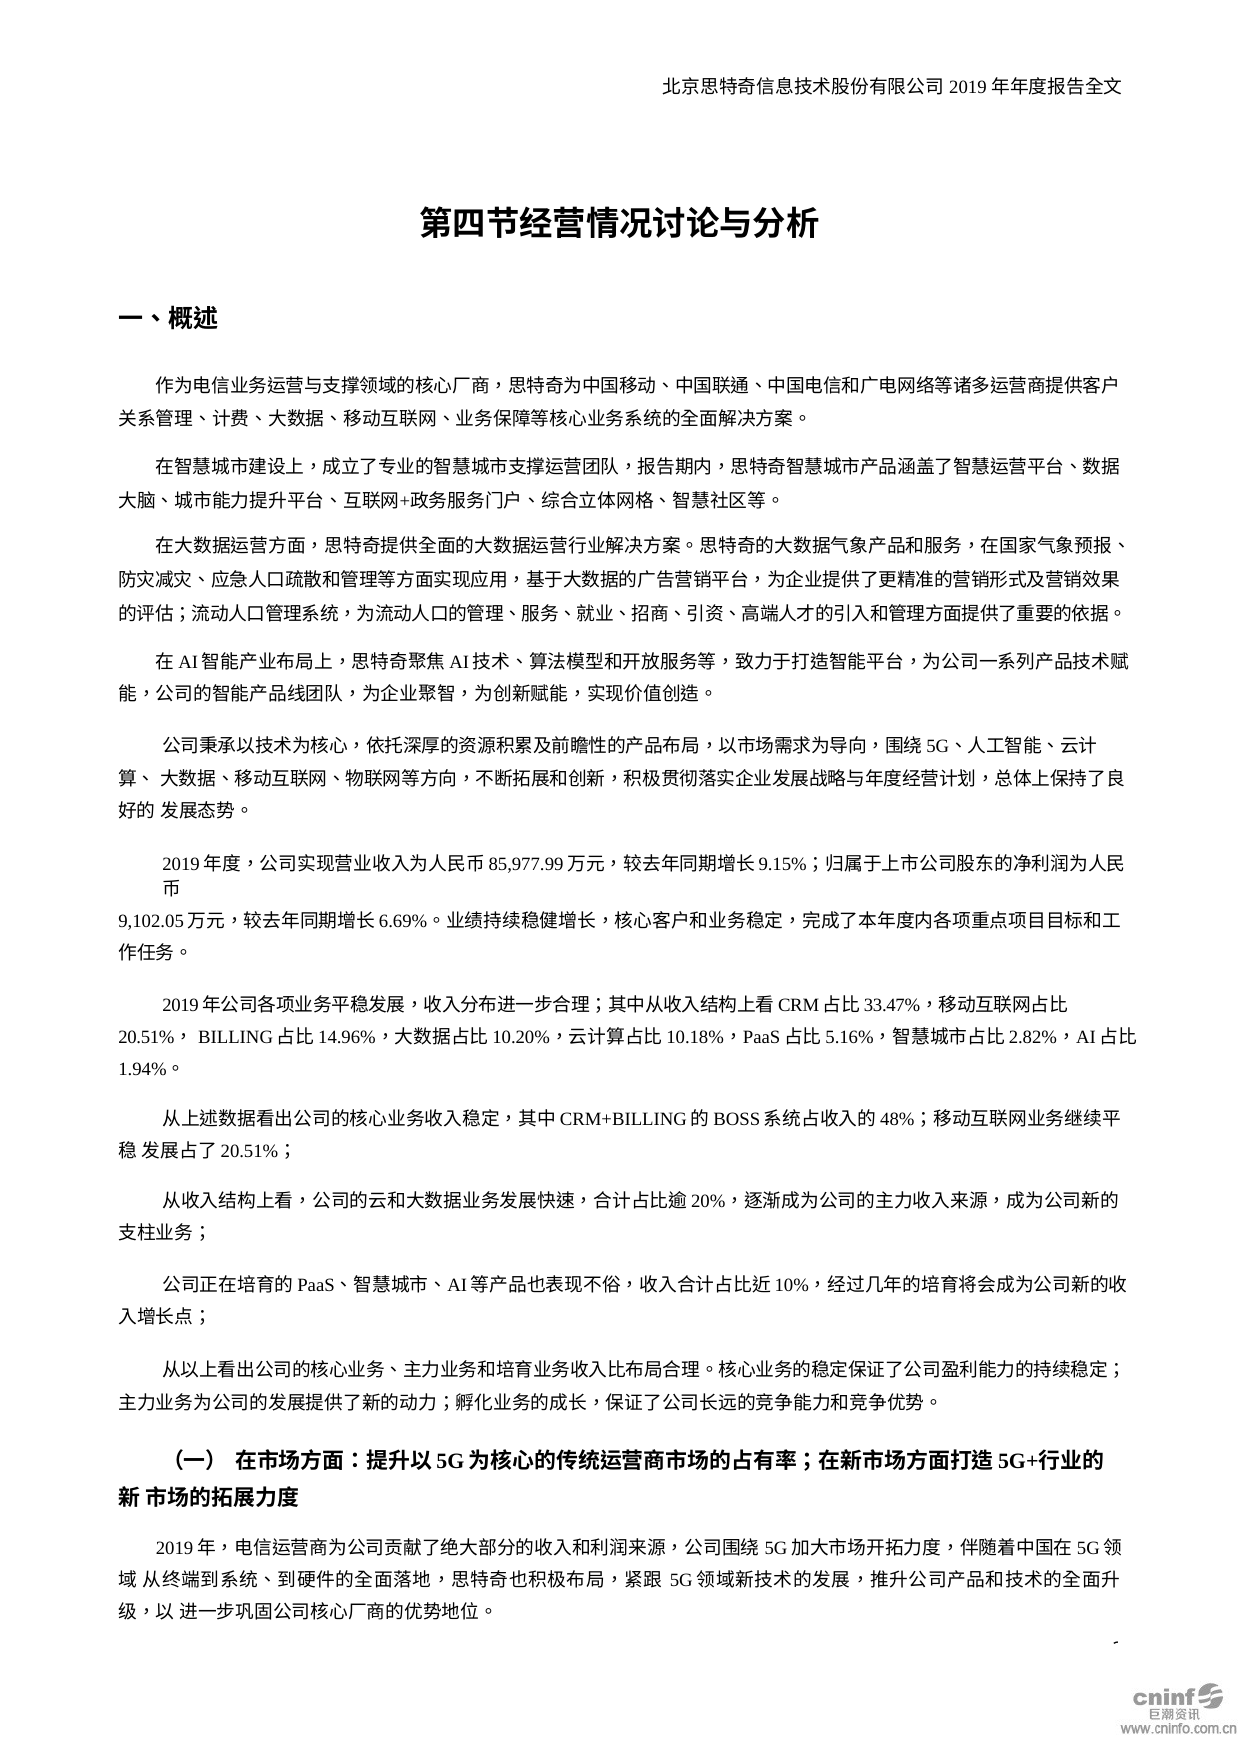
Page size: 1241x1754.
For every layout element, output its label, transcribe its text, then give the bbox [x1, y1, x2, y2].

text 作为电信业务运营与支撑领域的核心厂商，思特奇为中国移动、中国联通、中国电信和广电网络等诸多运营商提供客户 关系管理、计费、大数据、移动互联网、业务保障等核心业务系统的全面解决方案。 [118, 372, 1138, 431]
text 从收入结构上看，公司的云和大数据业务发展快速，合计占比逾20%，逐渐成为公司的主力收入来源，成为公司新的 支柱业务； [118, 1188, 1138, 1245]
text 2019年，电信运营商为公司贡献了绝大部分的收入和利润来源，公司围绕5G加大市场开拓力度，伴随着中国在5G领域 从终端到系统、到硬件的全面落地，思特奇也积极布局，紧跟5G领域新技术的发展，推升公司产品和技术的全面升级，以 进一步巩固公司核心厂商的优势地位。 [118, 1534, 1122, 1624]
text 从以上看出公司的核心业务、主力业务和培育业务收入比布局合理。核心业务的稳定保证了公司盈利能力的持续稳定； 主力业务为公司的发展提供了新的动力；孵化业务的成长，保证了公司长远的竞争能力和竞争优势。 [118, 1356, 1138, 1415]
text 公司正在培育的PaaS、智慧城市、AI等产品也表现不俗，收入合计占比近10%，经过几年的培育将会成为公司新的收 入增长点； [118, 1272, 1138, 1329]
text 9,102.05万元，较去年同期增长6.69%。业绩持续稳健增长，核心客户和业务稳定，完成了本年度内各项重点项目目标和工 作任务。 [118, 907, 1138, 965]
text 从上述数据看出公司的核心业务收入稳定，其中CRM+BILLING的BOSS系统占收入的48%；移动互联网业务继续平稳 发展占了20.51%； [118, 1106, 1123, 1163]
picture [1115, 1680, 1240, 1737]
subtitle （一） 在市场方面：提升以5G为核心的传统运营商市场的占有率；在新市场方面打造5G+行业的新 市场的拓展力度 [118, 1445, 1123, 1511]
text 公司秉承以技术为核心，依托深厚的资源积累及前瞻性的产品布局，以市场需求为导向，围绕5G、人工智能、云计算、 大数据、移动互联网、物联网等方向，不断拓展和创新，积极贯彻落实企业发展战略与年度经营计划，总体上保持了良好的 发展态势。 [118, 732, 1132, 823]
text 2019年度，公司实现营业收入为人民币85,977.99万元，较去年同期增长9.15%；归属于上市公司股东的净利润为人民币 [162, 850, 1138, 901]
text 在AI智能产业布局上，思特奇聚焦AI技术、算法模型和开放服务等，致力于打造智能平台，为公司一系列产品技术赋 能，公司的智能产品线团队，为企业聚智，为创新赋能，实现价值创造。 [118, 648, 1138, 706]
text 2019年公司各项业务平稳发展，收入分布进一步合理；其中从收入结构上看CRM占比33.47%，移动互联网占比20.51%， BILLING占比14.96%，大数据占比10.20%，云计算占比10.18%，PaaS占比5.16%，智慧城市占比2.82%，AI占比1.94%。 [118, 992, 1138, 1081]
subtitle 一、概述 [118, 301, 1138, 335]
subtitle 第四节经营情况讨论与分析 [419, 200, 1138, 246]
text 在大数据运营方面，思特奇提供全面的大数据运营行业解决方案。思特奇的大数据气象产品和服务，在国家气象预报、 防灾减灾、应急人口疏散和管理等方面实现应用，基于大数据的广告营销平台，为企业提供了更精准的营销形式及营销效果 的评估；流动人口管理系统，为流动人口的管理、服务、就业、招商、引资、高端人才的引入和管理方面提供了重要的依据。 [118, 533, 1133, 626]
text 在智慧城市建设上，成立了专业的智慧城市支撑运营团队，报告期内，思特奇智慧城市产品涵盖了智慧运营平台、数据 大脑、城市能力提升平台、互联网+政务服务门户、综合立体网格、智慧社区等。 [118, 453, 1138, 512]
